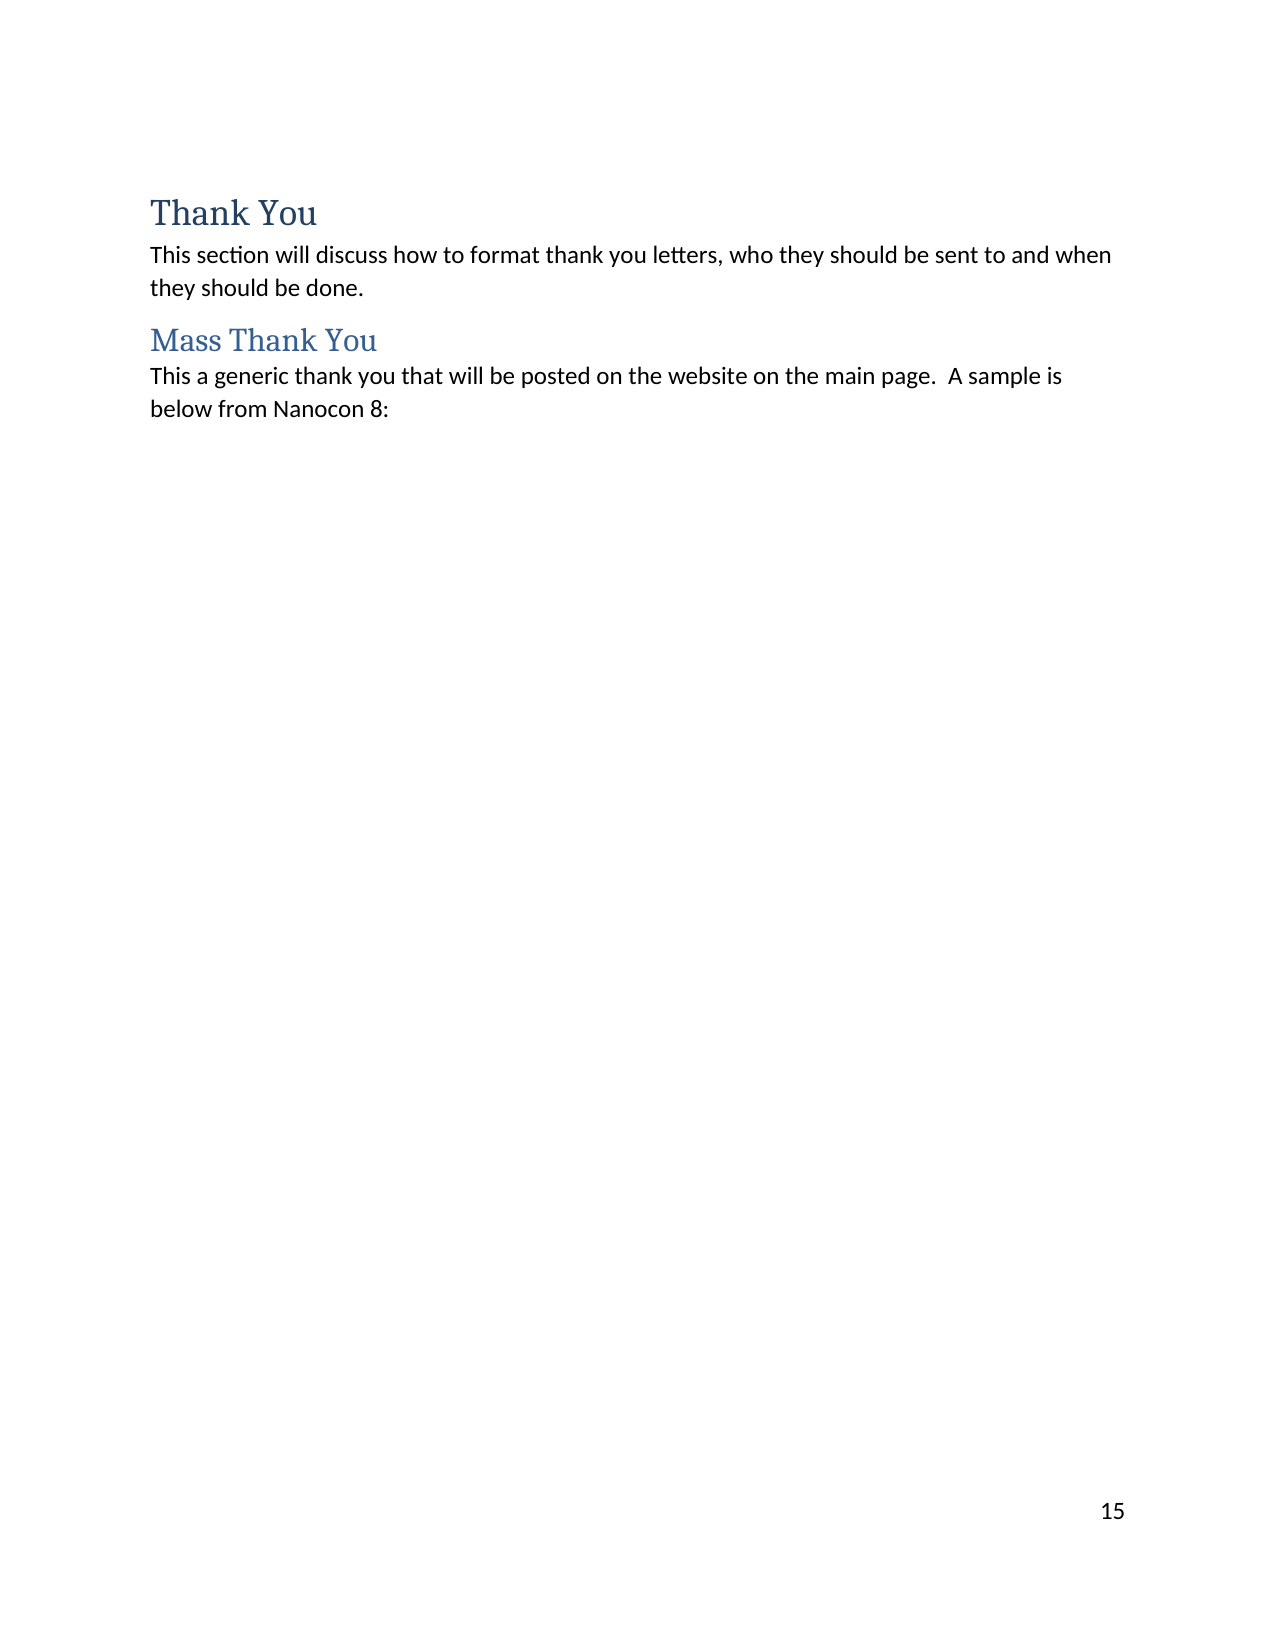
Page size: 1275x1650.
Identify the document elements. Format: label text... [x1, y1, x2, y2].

text This section will discuss how to format thank you letters, who they should be sent to and when they should be done. [150, 239, 1125, 302]
subtitle Mass Thank You [150, 321, 1125, 360]
subtitle Thank You [150, 192, 1125, 235]
text This a generic thank you that will be posted on the website on the main page. A sample is below from Nanocon 8: [150, 360, 1125, 423]
